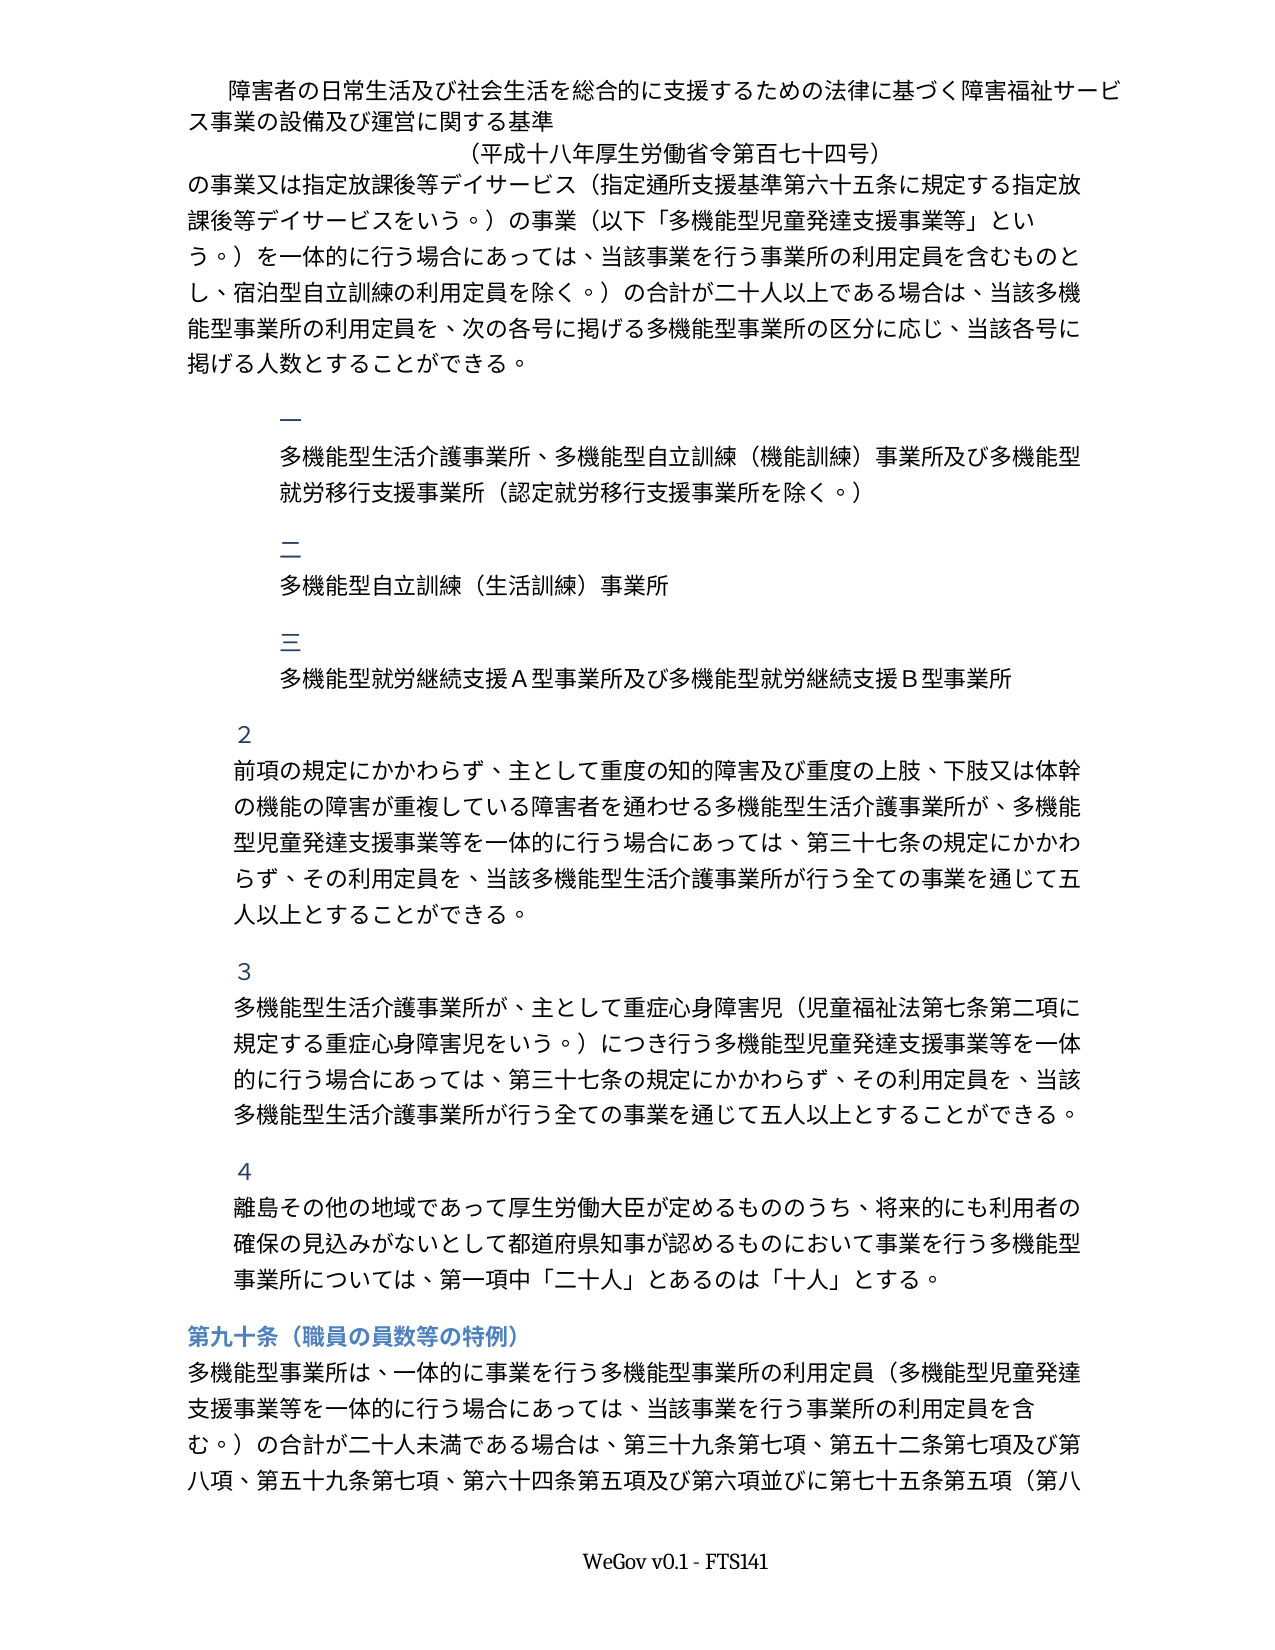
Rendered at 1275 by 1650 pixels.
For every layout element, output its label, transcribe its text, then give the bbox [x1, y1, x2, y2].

subtitle ２ [233, 719, 1087, 751]
text 前項の規定にかかわらず、主として重度の知的障害及び重度の上肢、下肢又は体幹の機能の障害が重複している障害者を通わせる多機能型生活介護事業所が、多機能型児童発達支援事業等を一体的に行う場合にあっては、第三十七条の規定にかかわらず、その利用定員を、当該多機能型生活介護事業所が行う全ての事業を通じて五人以上とすることができる。 [233, 755, 1087, 930]
text 多機能型生活介護事業所が、主として重症心身障害児（児童福祉法第七条第二項に規定する重症心身障害児をいう。）につき行う多機能型児童発達支援事業等を一体的に行う場合にあっては、第三十七条の規定にかかわらず、その利用定員を、当該多機能型生活介護事業所が行う全ての事業を通じて五人以上とすることができる。 [233, 992, 1087, 1131]
subtitle ４ [233, 1156, 1087, 1187]
subtitle 第九十条（職員の員数等の特例） [187, 1321, 1087, 1352]
subtitle 二 [279, 534, 1087, 565]
text 多機能型生活介護事業所、多機能型自立訓練（機能訓練）事業所及び多機能型就労移行支援事業所（認定就労移行支援事業所を除く。） [279, 441, 1087, 508]
subtitle ３ [233, 956, 1087, 987]
subtitle 三 [279, 627, 1087, 658]
text 多機能型就労継続支援Ａ型事業所及び多機能型就労継続支援Ｂ型事業所 [279, 662, 1087, 694]
subtitle 一 [279, 405, 1087, 436]
text 多機能型自立訓練（生活訓練）事業所 [279, 570, 1087, 601]
text 離島その他の地域であって厚生労働大臣が定めるもののうち、将来的にも利用者の確保の見込みがないとして都道府県知事が認めるものにおいて事業を行う多機能型事業所については、第一項中「二十人」とあるのは「十人」とする。 [233, 1192, 1087, 1295]
